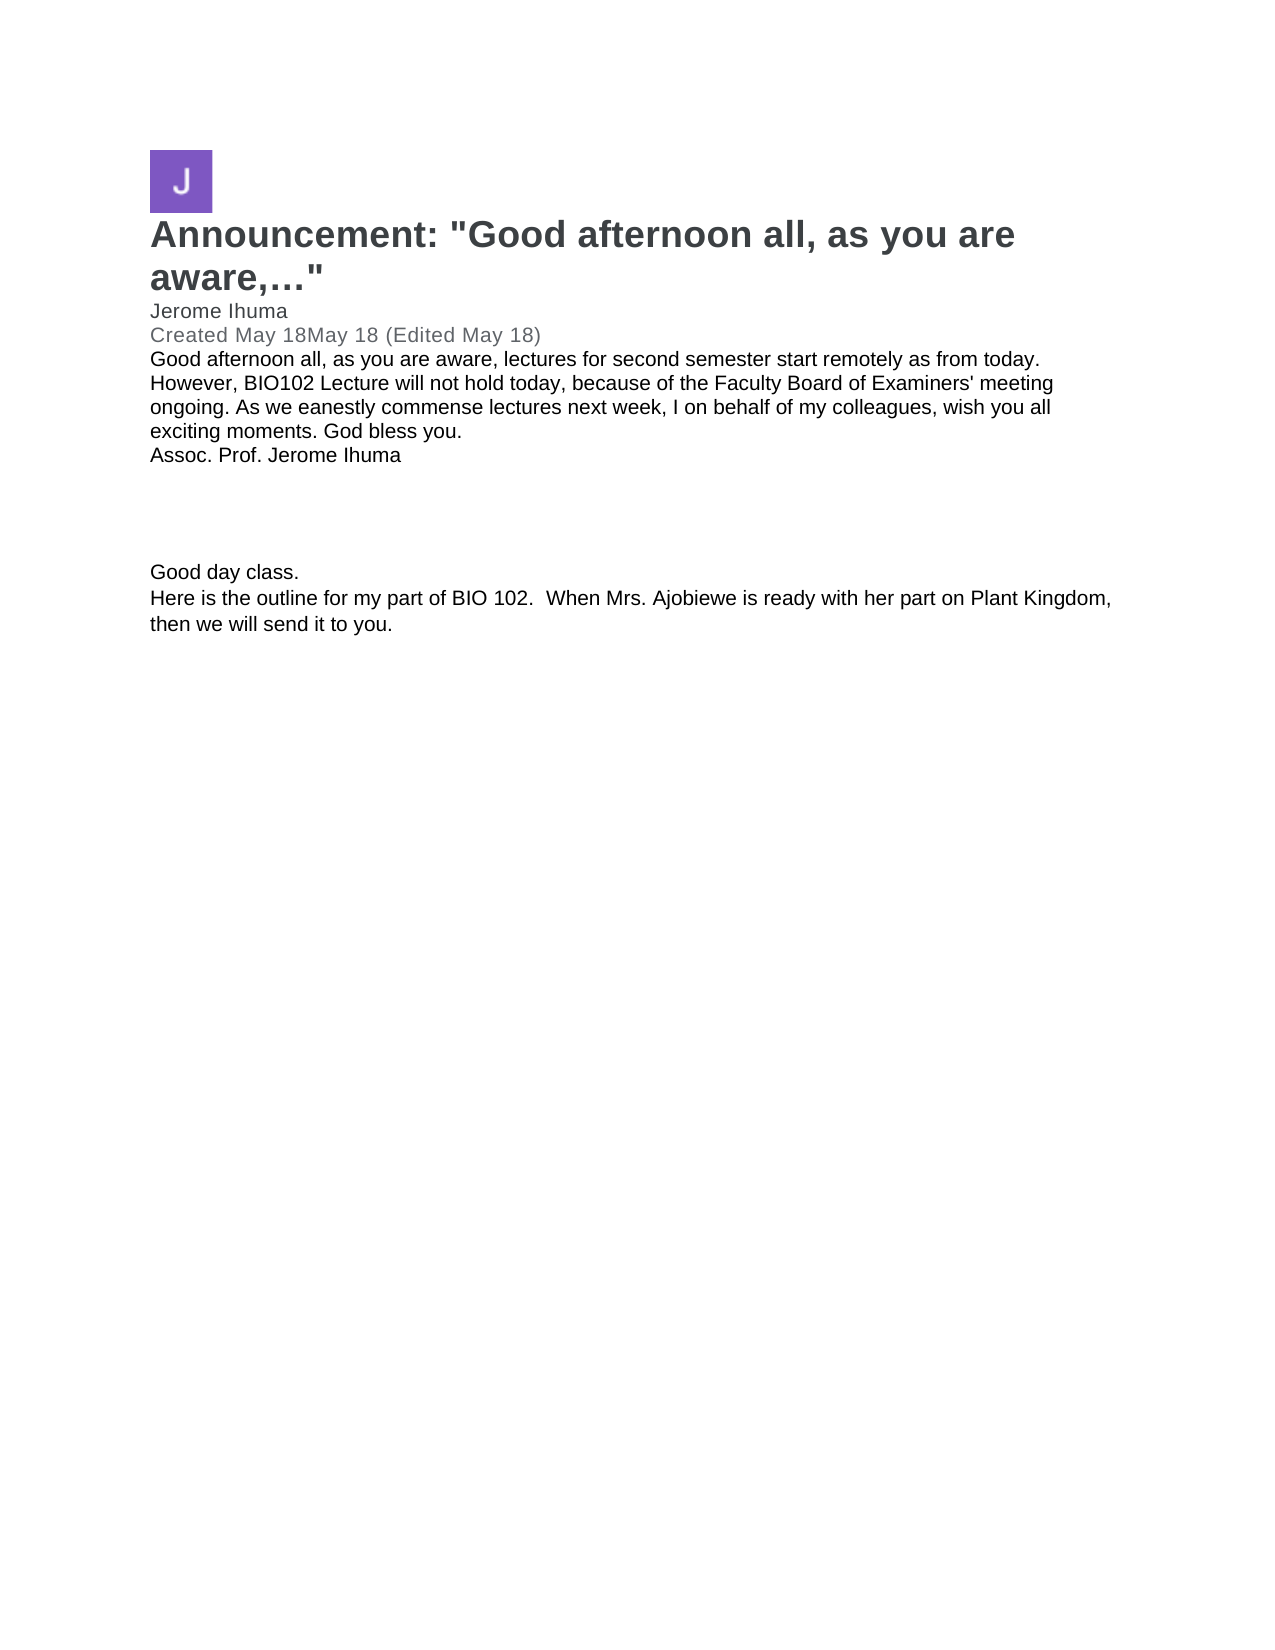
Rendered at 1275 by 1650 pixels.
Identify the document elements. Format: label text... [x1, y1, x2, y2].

text Good day class. Here is the outline for my part of BIO 102. When Mrs. Ajobiewe is ready with her part on Plant Kingdom, then we will send it to you. [150, 560, 1125, 636]
text Created May 18May 18 (Edited May 18) [150, 323, 1125, 347]
picture [150, 150, 213, 213]
text Good afternoon all, as you are aware, lectures for second semester start remotely as from today. However, BIO102 Lecture will not hold today, because of the Faculty Board of Examiners' meeting ongoing. As we eanestly commense lectures next week, I on behalf of my colleagues, wish you all exciting moments. God bless you. Assoc. Prof. Jerome Ihuma [150, 347, 1125, 466]
text Announcement: "Good afternoon all, as you are aware,…" [150, 212, 1125, 299]
text Jerome Ihuma [150, 299, 1125, 323]
